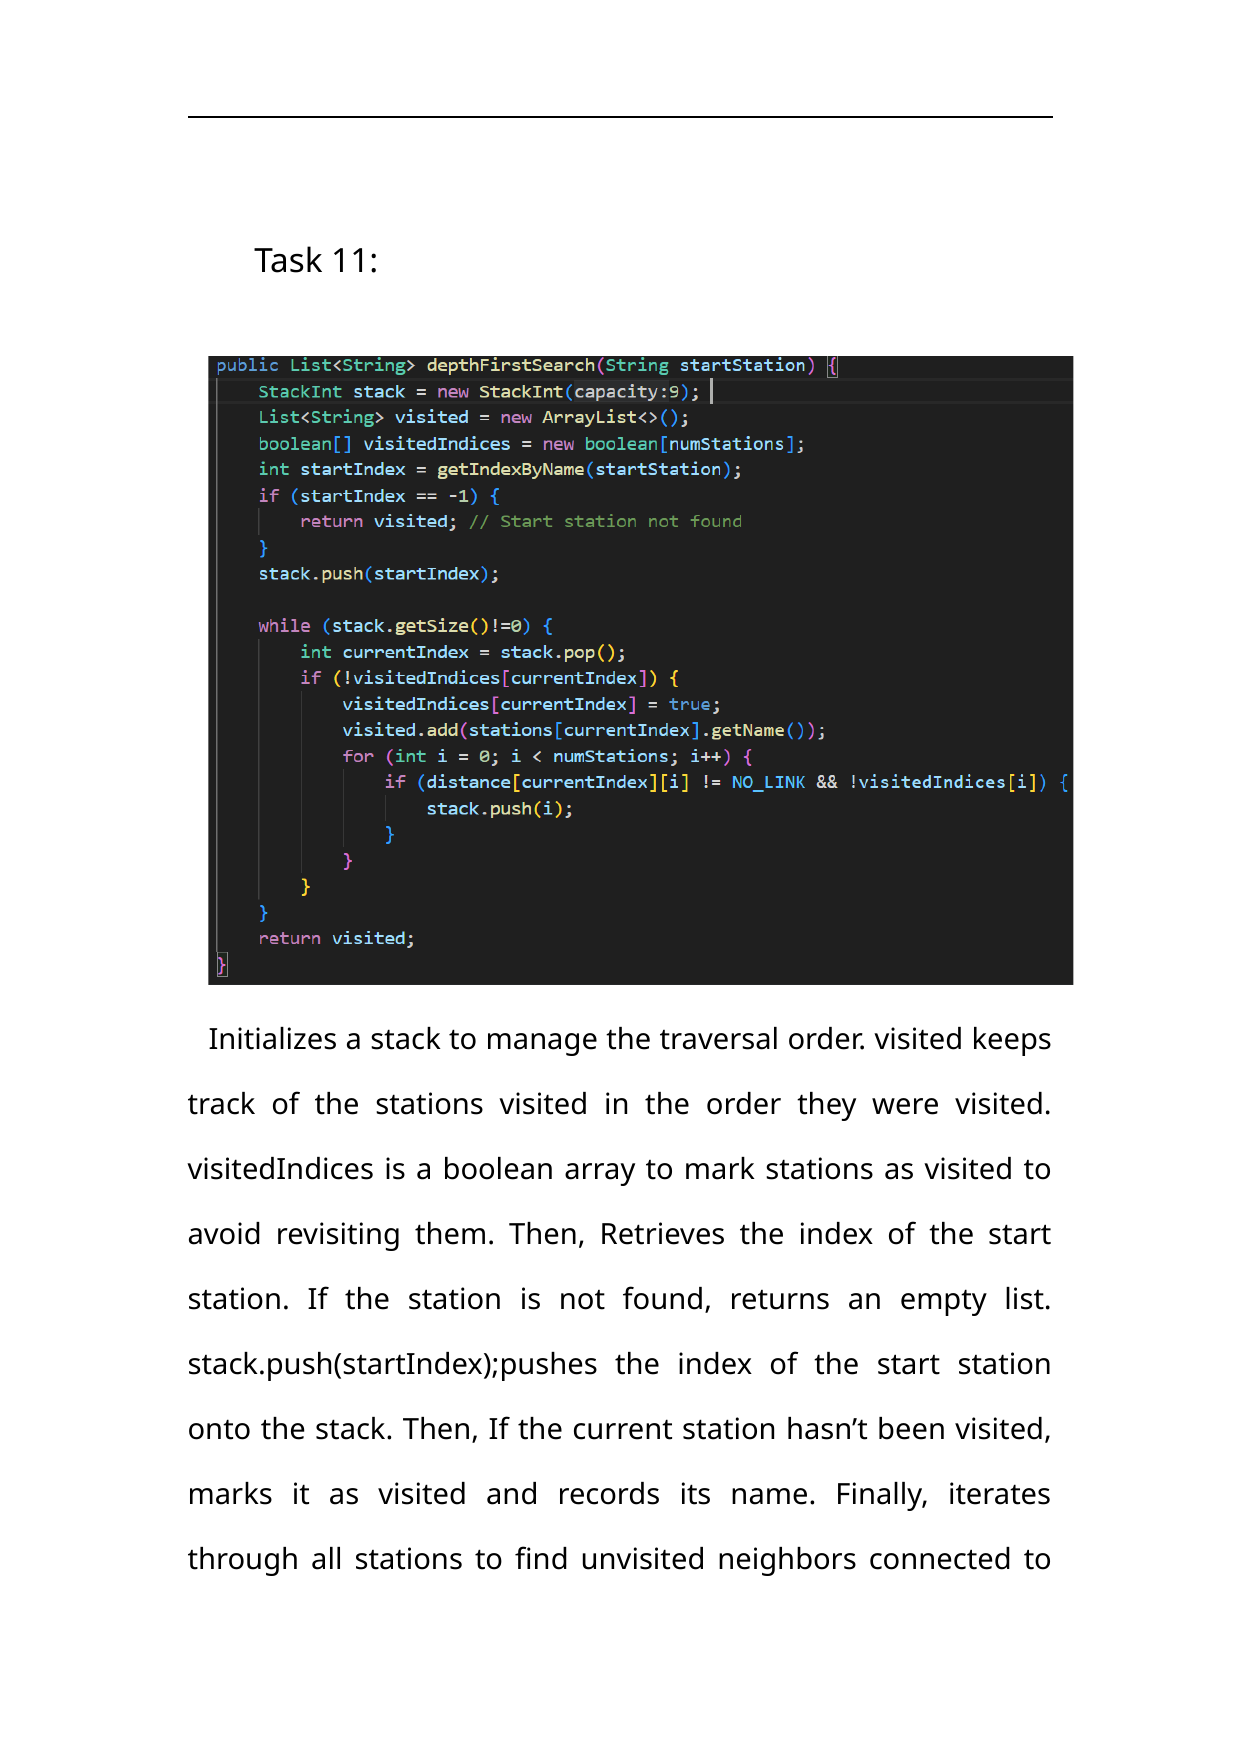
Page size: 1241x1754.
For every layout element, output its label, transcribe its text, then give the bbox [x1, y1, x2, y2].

subtitle Task 11: [187, 227, 1053, 292]
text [187, 1006, 1053, 1591]
picture [208, 356, 1074, 985]
